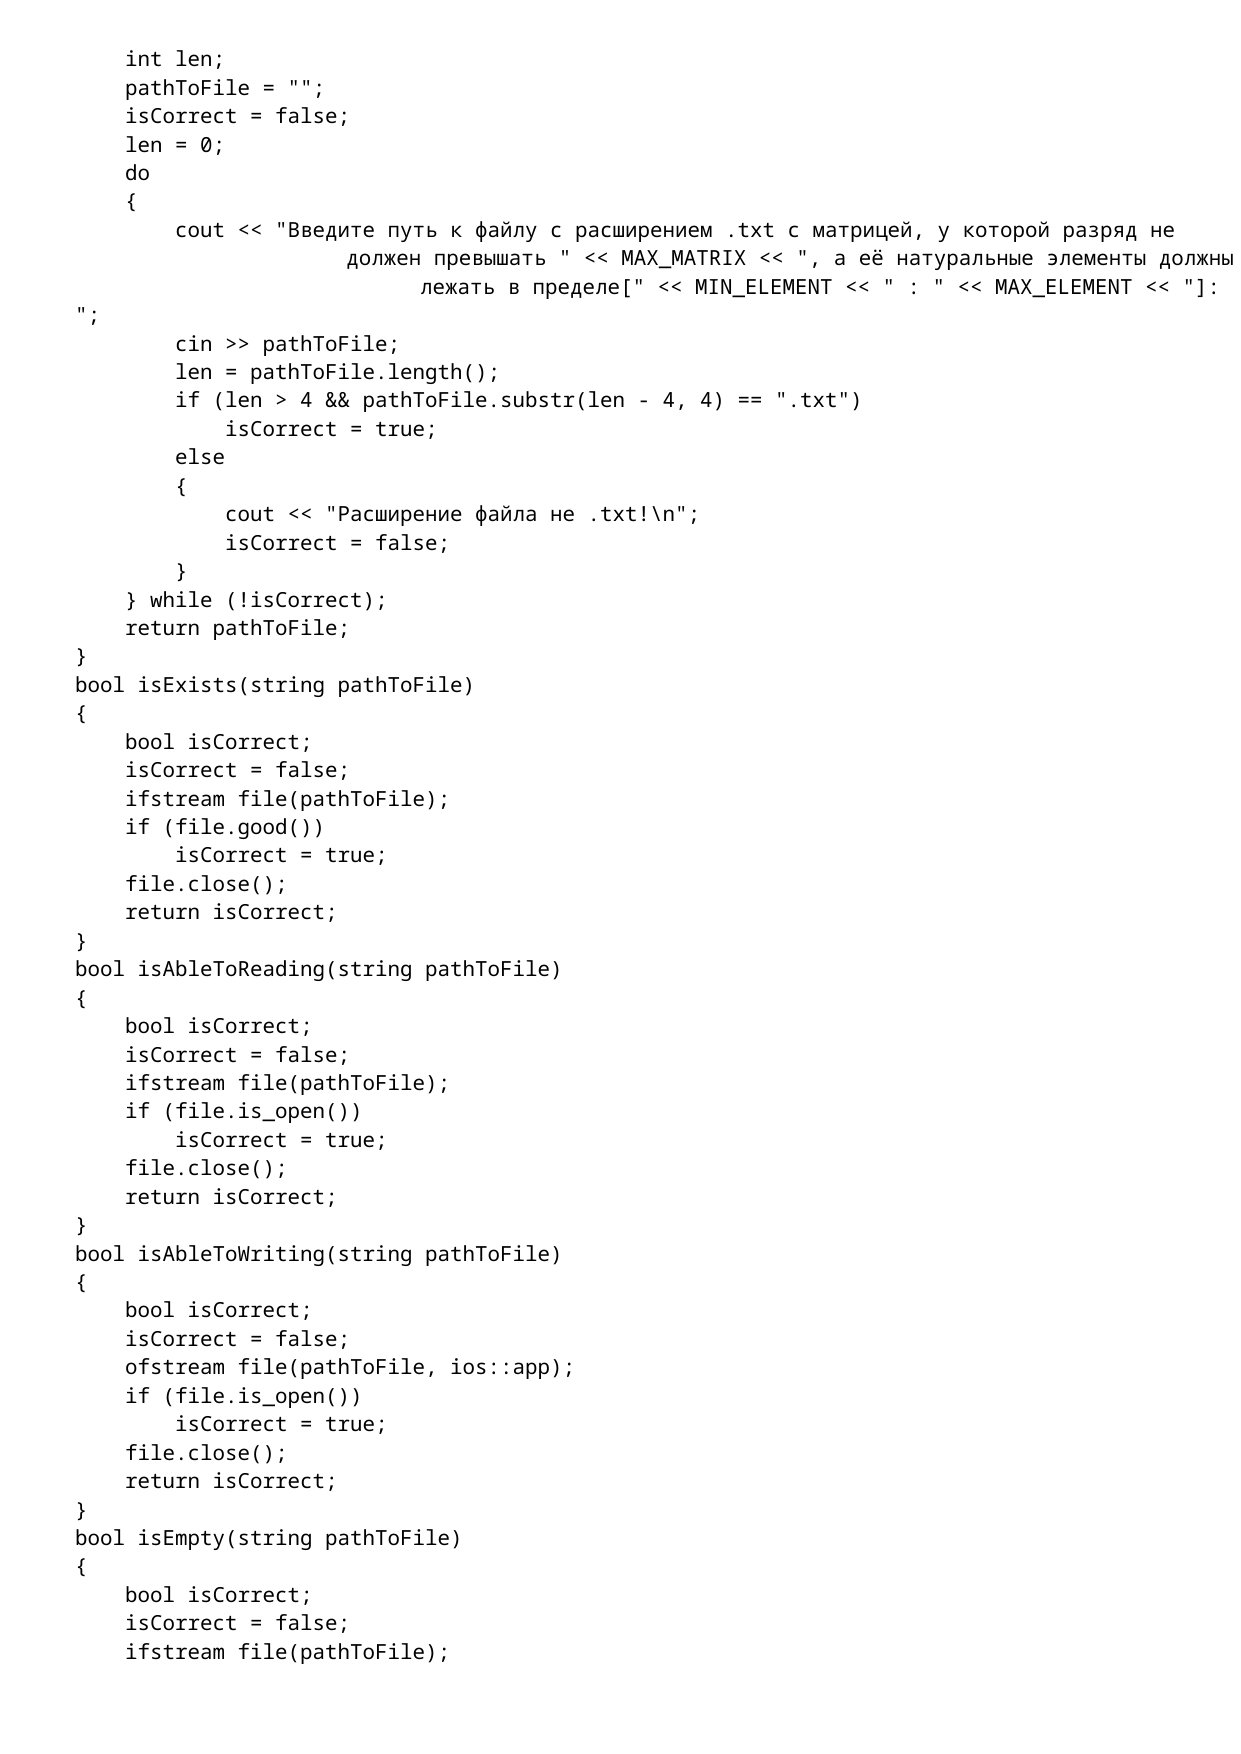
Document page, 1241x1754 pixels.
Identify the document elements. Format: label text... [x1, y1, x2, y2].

text if (file.is_open()) [75, 1381, 1240, 1409]
text file.close(); [75, 1438, 1240, 1466]
text isCorrect = true; [75, 414, 1240, 442]
text bool isCorrect; [75, 1296, 1240, 1324]
text ifstream file(pathToFile); [75, 1637, 1240, 1665]
text bool isCorrect; [75, 1580, 1240, 1608]
text } while (!isCorrect); [75, 585, 1240, 613]
text bool isCorrect; [75, 1011, 1240, 1040]
text if (len > 4 && pathToFile.substr(len - 4, 4) == ".txt") [75, 386, 1240, 414]
text else [75, 442, 1240, 471]
text cout << "Расширение файла не .txt!\n"; [75, 499, 1240, 528]
text isCorrect = true; [75, 1409, 1240, 1438]
text ifstream file(pathToFile); [75, 1068, 1240, 1097]
text do [75, 158, 1240, 187]
text file.close(); [75, 1153, 1240, 1182]
text ofstream file(pathToFile, ios::app); [75, 1352, 1240, 1381]
text ifstream file(pathToFile); [75, 784, 1240, 812]
text } [75, 926, 1240, 954]
text isCorrect = true; [75, 841, 1240, 869]
text bool isCorrect; [75, 727, 1240, 755]
text file.close(); [75, 869, 1240, 897]
text bool isExists(string pathToFile) [75, 670, 1240, 698]
text { [75, 698, 1240, 727]
text isCorrect = true; [75, 1125, 1240, 1153]
text len = pathToFile.length(); [75, 357, 1240, 386]
text return pathToFile; [75, 613, 1240, 642]
text bool isAbleToReading(string pathToFile) [75, 954, 1240, 983]
text isCorrect = false; [75, 1040, 1240, 1068]
text } [75, 1210, 1240, 1239]
text isCorrect = false; [75, 101, 1240, 130]
text if (file.is_open()) [75, 1097, 1240, 1125]
text len = 0; [75, 130, 1240, 158]
text isCorrect = false; [75, 528, 1240, 556]
text return isCorrect; [75, 1182, 1240, 1210]
text int len; [75, 44, 1240, 73]
text bool isAbleToWriting(string pathToFile) [75, 1239, 1240, 1267]
text { [75, 1552, 1240, 1580]
text { [75, 471, 1240, 499]
text { [75, 187, 1240, 215]
text return isCorrect; [75, 1466, 1240, 1495]
text cin >> pathToFile; [75, 329, 1240, 357]
text } [75, 556, 1240, 585]
text { [75, 1267, 1240, 1296]
text } [75, 642, 1240, 670]
text { [75, 983, 1240, 1011]
text isCorrect = false; [75, 1324, 1240, 1352]
text if (file.good()) [75, 812, 1240, 841]
text isCorrect = false; [75, 1608, 1240, 1637]
text isCorrect = false; [75, 755, 1240, 784]
text pathToFile = ""; [75, 73, 1240, 101]
text cout << "Введите путь к файлу с расширением .txt с матрицей, у которой разряд не должен превышать " << MAX_MATRIX << ", а её натуральные элементы должны лежать в пределе[" << MIN_ELEMENT << " : " << MAX_ELEMENT << "]: "; [75, 215, 1240, 329]
text } [75, 1495, 1240, 1523]
text return isCorrect; [75, 897, 1240, 926]
text bool isEmpty(string pathToFile) [75, 1523, 1240, 1552]
